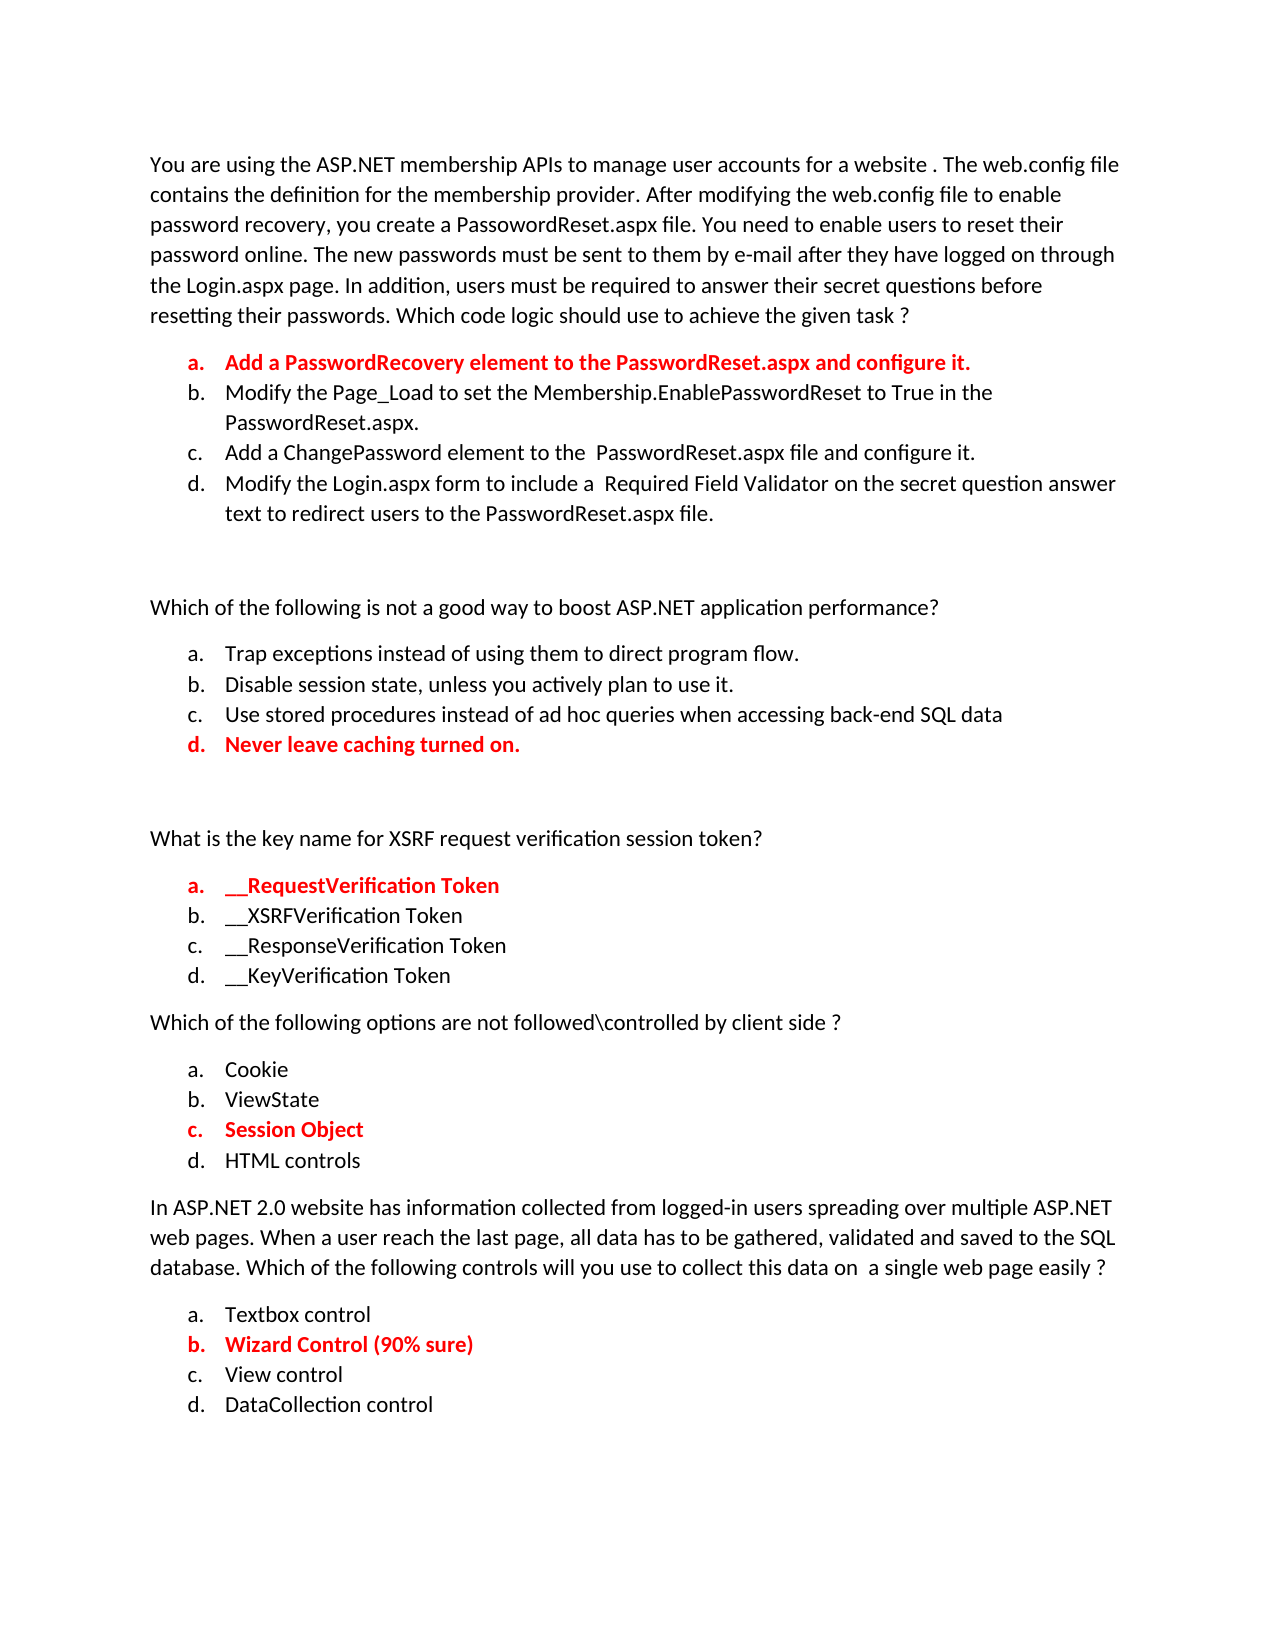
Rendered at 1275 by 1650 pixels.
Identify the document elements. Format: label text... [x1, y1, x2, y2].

list Add a PasswordRecovery element to the PasswordReset.aspx and configure it. [187, 348, 1125, 376]
list ViewState [187, 1085, 1125, 1113]
list __RequestVerification Token [187, 871, 1125, 899]
list Wizard Control (90% sure) [187, 1330, 1125, 1358]
list __KeyVerification Token [187, 961, 1125, 989]
list Modify the Login.aspx form to include a Required Field Validator on the secret question answer text to redirect users to the PasswordReset.aspx file. [187, 469, 1125, 527]
list HTML controls [187, 1146, 1125, 1174]
text What is the key name for XSRF request verification session token? [150, 824, 1125, 852]
list Disable session state, unless you actively plan to use it. [187, 670, 1125, 698]
list Use stored procedures instead of ad hoc queries when accessing back-end SQL data [187, 700, 1125, 728]
list __ResponseVerification Token [187, 931, 1125, 959]
list __XSRFVerification Token [187, 901, 1125, 929]
list Cookie [187, 1055, 1125, 1083]
list Never leave caching turned on. [187, 730, 1125, 758]
list Modify the Page_Load to set the Membership.EnablePasswordReset to True in the PasswordReset.aspx. [187, 378, 1125, 436]
list View control [187, 1360, 1125, 1388]
list Textbox control [187, 1300, 1125, 1328]
text Which of the following options are not followed\controlled by client side ? [150, 1008, 1125, 1036]
list Trap exceptions instead of using them to direct program flow. [187, 639, 1125, 668]
list Session Object [187, 1116, 1125, 1144]
list Add a ChangePassword element to the PasswordReset.aspx file and configure it. [187, 438, 1125, 467]
text Which of the following is not a good way to boost ASP.NET application performance? [150, 593, 1125, 621]
text In ASP.NET 2.0 website has information collected from logged-in users spreading over multiple ASP.NET web pages. When a user reach the last page, all data has to be gathered, validated and saved to the SQL database. Which of the following controls will you use to collect this data on a single web page easily ? [150, 1193, 1125, 1281]
list DataCollection control [187, 1391, 1125, 1419]
text You are using the ASP.NET membership APIs to manage user accounts for a website . The web.config file contains the definition for the membership provider. After modifying the web.config file to enable password recovery, you create a PassowordReset.aspx file. You need to enable users to reset their password online. The new passwords must be sent to them by e-mail after they have logged on through the Login.aspx page. In addition, users must be required to answer their secret questions before resetting their passwords. Which code logic should use to achieve the given task ? [150, 150, 1125, 329]
